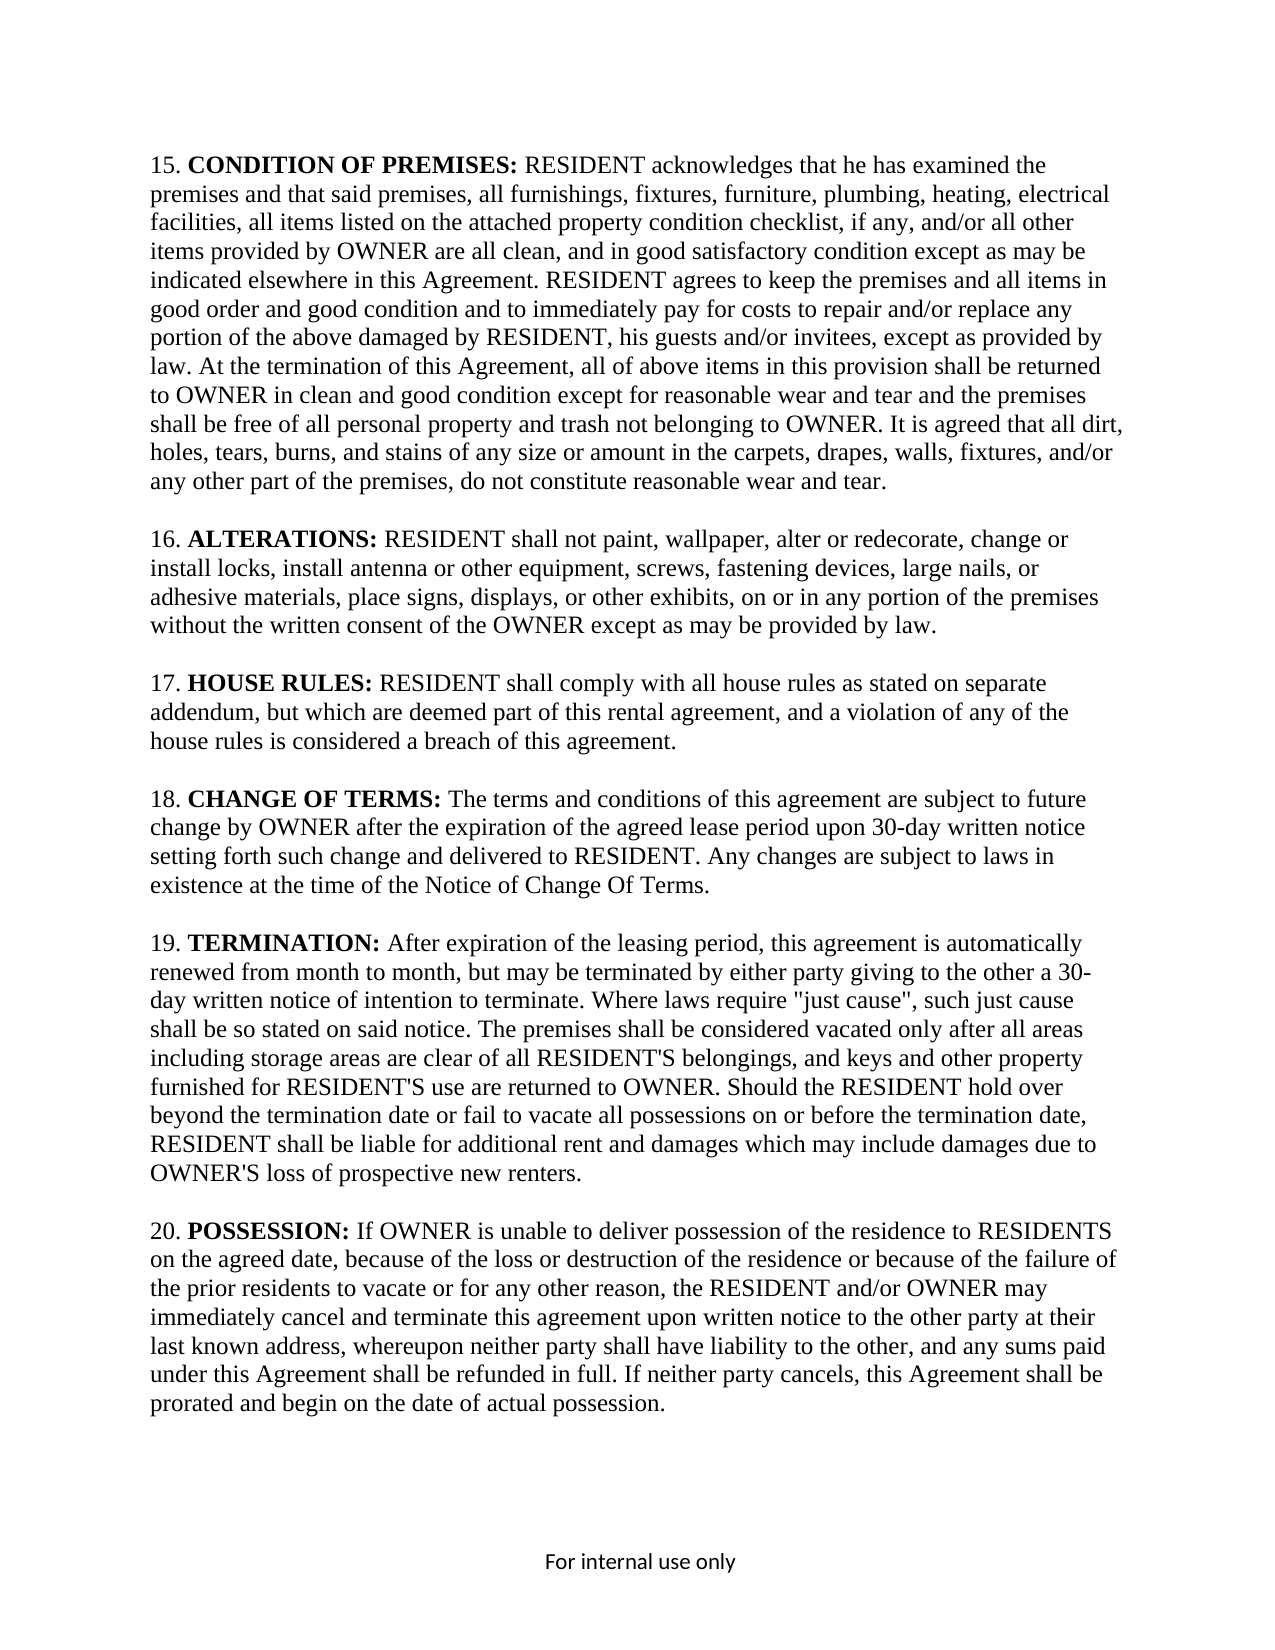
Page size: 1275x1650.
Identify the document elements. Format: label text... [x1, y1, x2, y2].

text 20. POSSESSION: If OWNER is unable to deliver possession of the residence to RESIDENTS on the agreed date, because of the loss or destruction of the residence or because of the failure of the prior residents to vacate or for any other reason, the RESIDENT and/or OWNER may immediately cancel and terminate this agreement upon written notice to the other party at their last known address, whereupon neither party shall have liability to the other, and any sums paid under this Agreement shall be refunded in full. If neither party cancels, this Agreement shall be prorated and begin on the date of actual possession. [150, 1216, 1125, 1417]
text 15. CONDITION OF PREMISES: RESIDENT acknowledges that he has examined the premises and that said premises, all furnishings, fixtures, furniture, plumbing, heating, electrical facilities, all items listed on the attached property condition checklist, if any, and/or all other items provided by OWNER are all clean, and in good satisfactory condition except as may be indicated elsewhere in this Agreement. RESIDENT agrees to keep the premises and all items in good order and good condition and to immediately pay for costs to repair and/or replace any portion of the above damaged by RESIDENT, his guests and/or invitees, except as provided by law. At the termination of this Agreement, all of above items in this provision shall be returned to OWNER in clean and good condition except for reasonable wear and tear and the premises shall be free of all personal property and trash not belonging to OWNER. It is agreed that all dirt, holes, tears, burns, and stains of any size or amount in the carpets, drapes, walls, fixtures, and/or any other part of the premises, do not constitute reasonable wear and tear. [150, 150, 1125, 495]
text 16. ALTERATIONS: RESIDENT shall not paint, wallpaper, alter or redecorate, change or install locks, install antenna or other equipment, screws, fastening devices, large nails, or adhesive materials, place signs, displays, or other exhibits, on or in any portion of the premises without the written consent of the OWNER except as may be provided by law. [150, 524, 1125, 639]
text 19. TERMINATION: After expiration of the leasing period, this agreement is automatically renewed from month to month, but may be terminated by either party giving to the other a 30-day written notice of intention to terminate. Where laws require "just cause", such just cause shall be so stated on said notice. The premises shall be considered vacated only after all areas including storage areas are clear of all RESIDENT'S belongings, and keys and other property furnished for RESIDENT'S use are returned to OWNER. Should the RESIDENT hold over beyond the termination date or fail to vacate all possessions on or before the termination date, RESIDENT shall be liable for additional rent and damages which may include damages due to OWNER'S loss of prospective new renters. [150, 928, 1125, 1187]
text 18. CHANGE OF TERMS: The terms and conditions of this agreement are subject to future change by OWNER after the expiration of the agreed lease period upon 30-day written notice setting forth such change and delivered to RESIDENT. Any changes are subject to laws in existence at the time of the Notice of Change Of Terms. [150, 784, 1125, 899]
text 17. HOUSE RULES: RESIDENT shall comply with all house rules as stated on separate addendum, but which are deemed part of this rental agreement, and a violation of any of the house rules is considered a breach of this agreement. [150, 668, 1125, 754]
